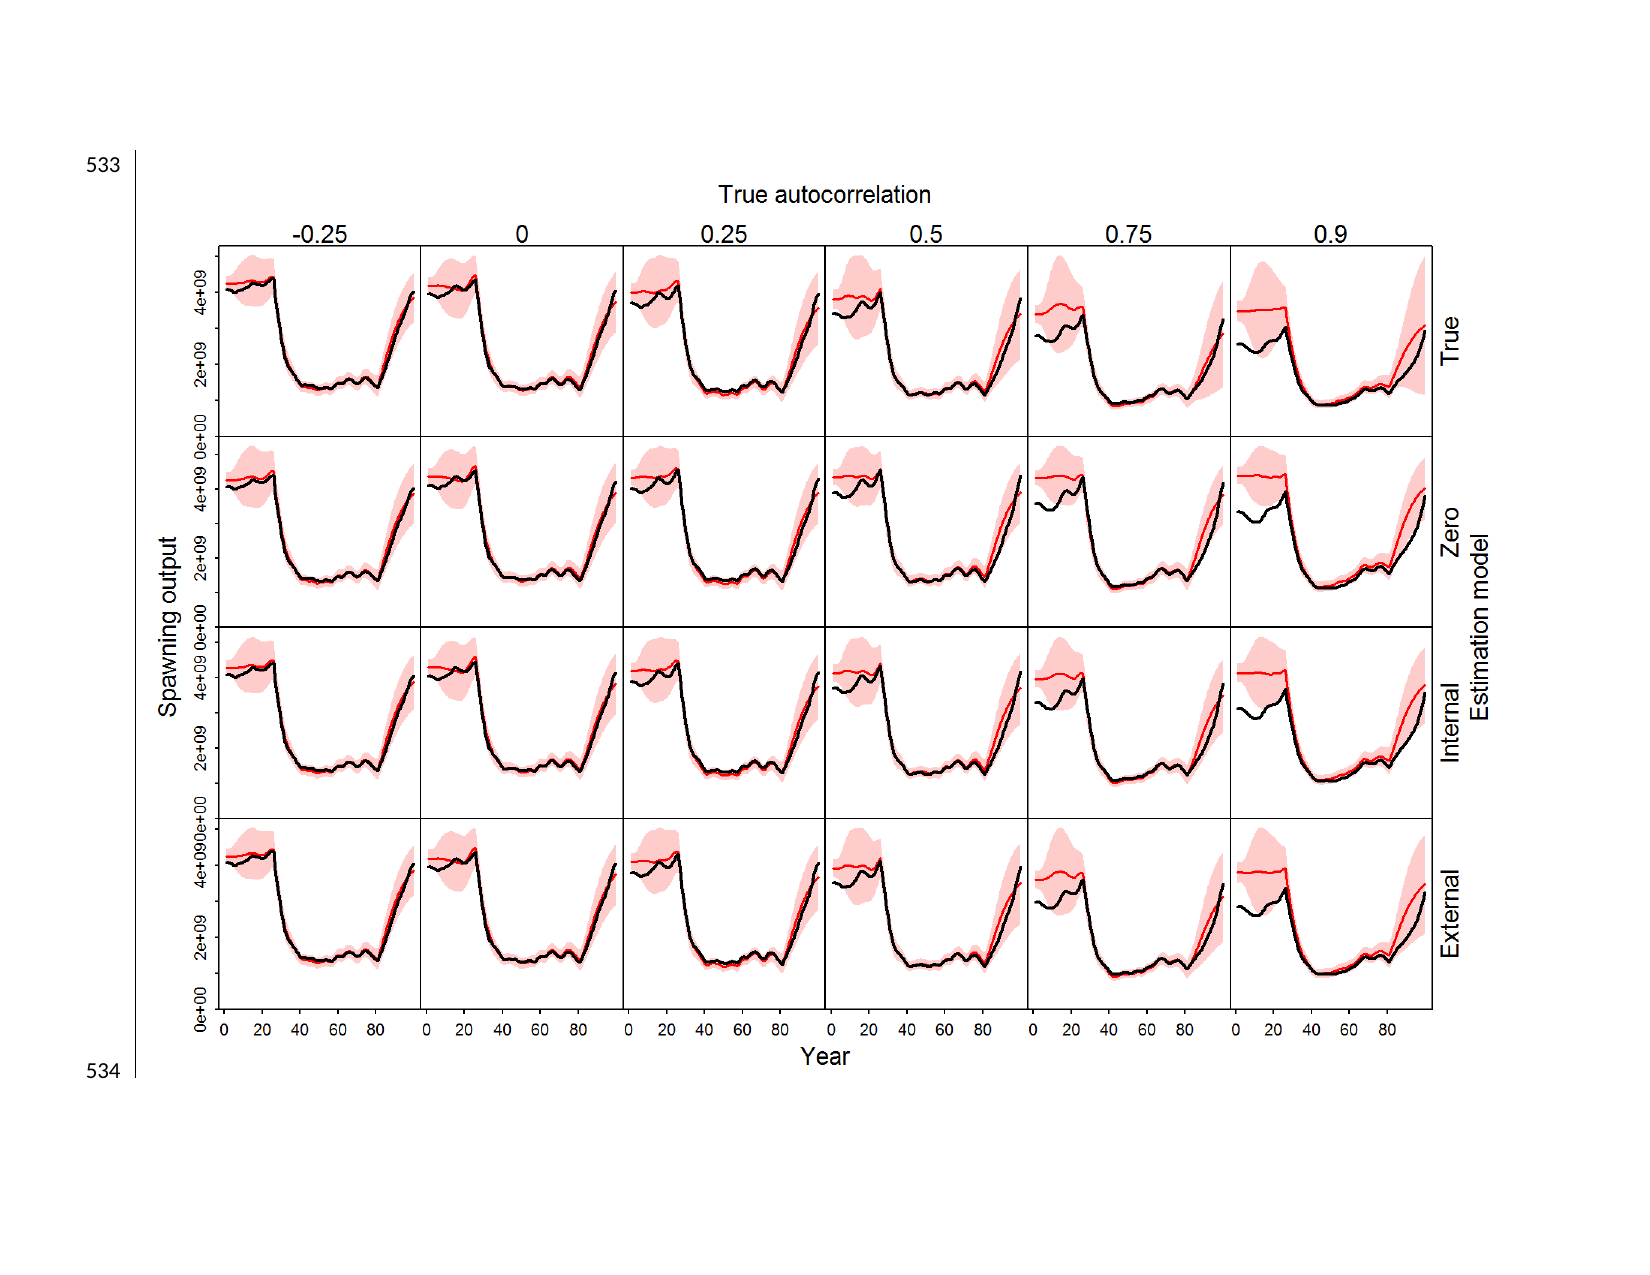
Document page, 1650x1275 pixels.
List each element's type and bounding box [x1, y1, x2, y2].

picture [150, 178, 1500, 1078]
